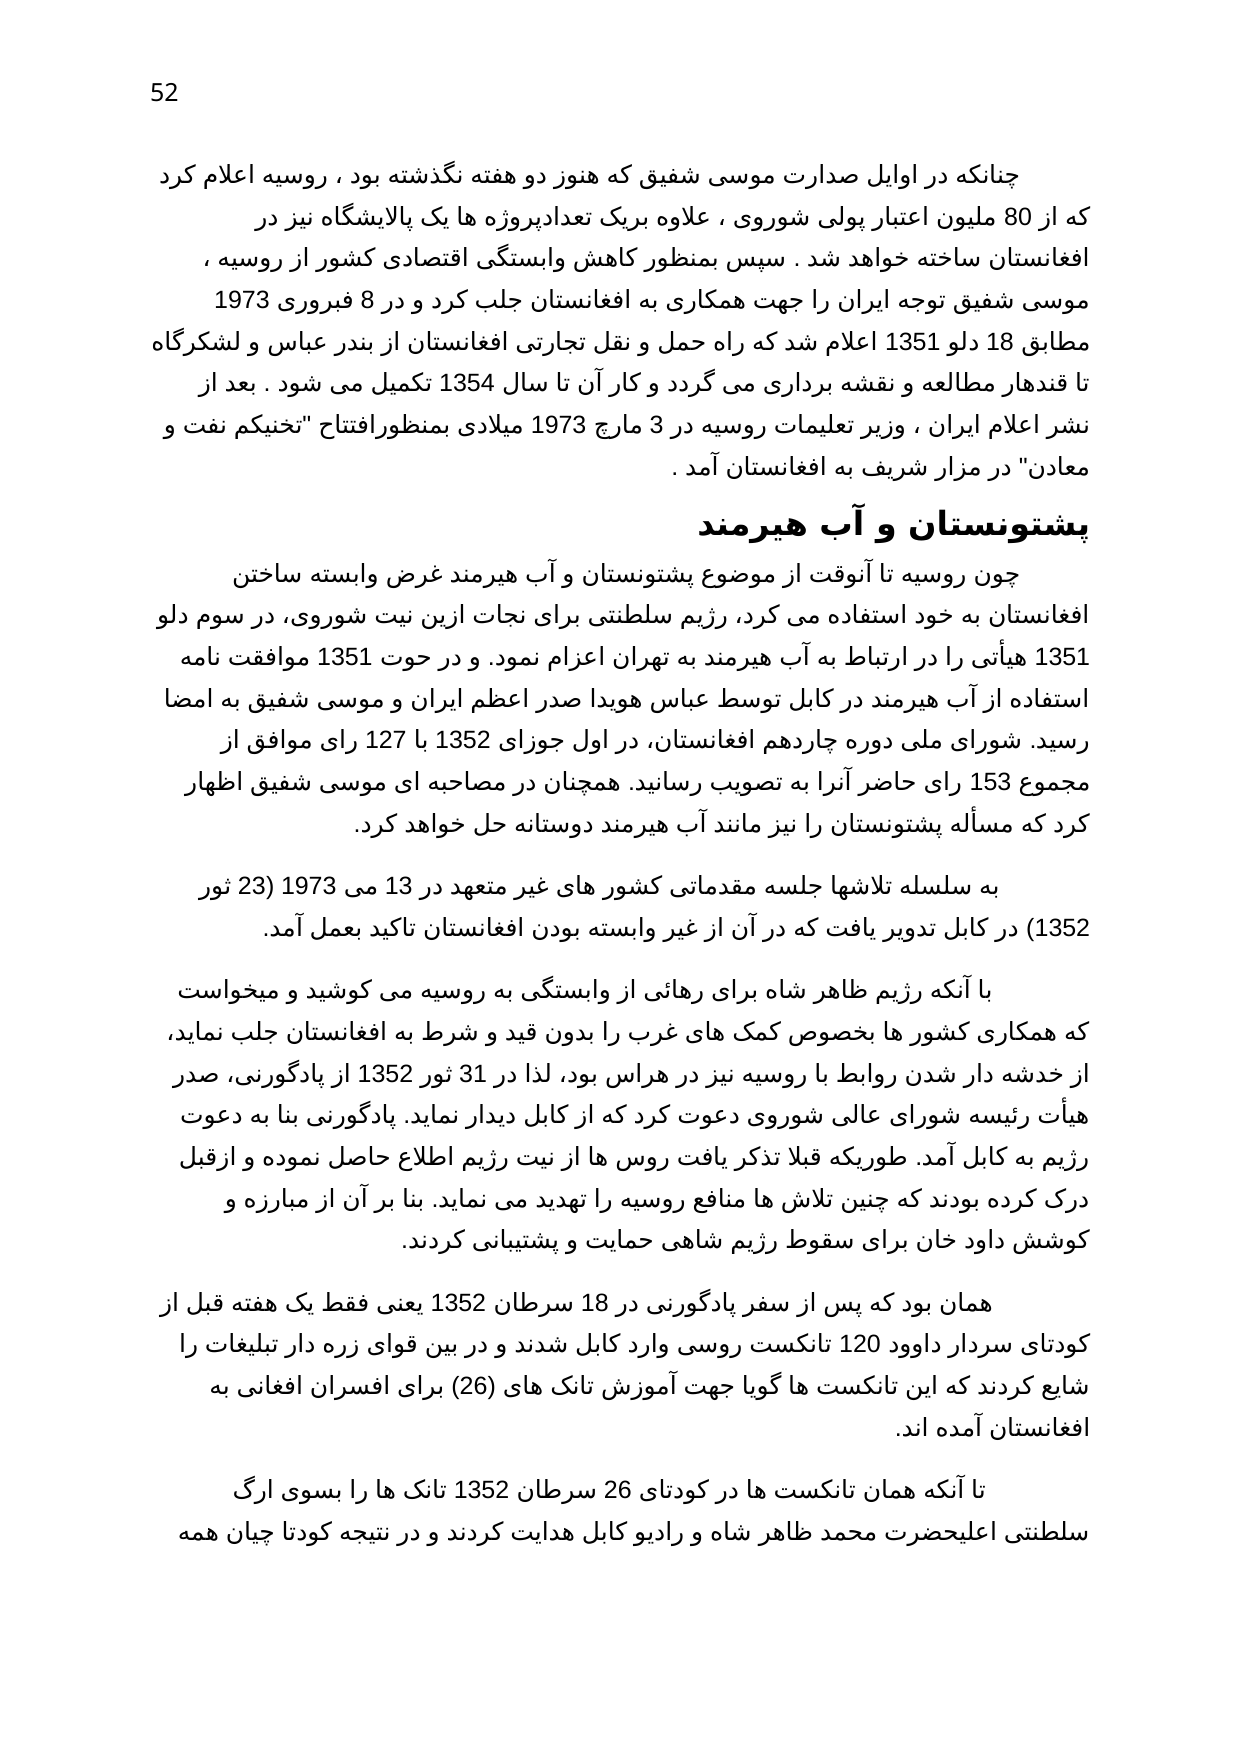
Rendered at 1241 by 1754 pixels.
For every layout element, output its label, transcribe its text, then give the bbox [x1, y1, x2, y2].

text چون روسیه تا آنوقت از موضوع پشتونستان و آب هیرمند غرض وابسته ساختن افغانستان به خود استفاده می کرد، رژیم سلطنتی برای نجات ازین نیت شوروی، در سوم دلو 1351 هیأتی را در ارتباط به آب هیرمند به تهران اعزام نمود. و در حوت 1351 موافقت نامه استفاده از آب هیرمند در کابل توسط عباس هویدا صدر اعظم ایران و موسی شفیق به امضا رسید. شورای ملی دوره چاردهم افغانستان، در اول جوزای 1352 با 127 رای موافق از مجموع 153 رای حاضر آنرا به تصویب رسانید. همچنان در مصاحبه ای موسی شفیق اظهار کرد که مسأله پشتونستان را نیز مانند آب هیرمند دوستانه حل خواهد کرد. [150, 549, 1090, 840]
subtitle پشتونستان و آب هیرمند [150, 504, 1090, 543]
text با آنکه رژیم ظاهر شاه برای رهائی از وابستگی به روسیه می کوشید و میخواست که همکاری کشور ها بخصوص کمک های غرب را بدون قید و شرط به افغانستان جلب نماید، از خدشه دار شدن روابط با روسیه نیز در هراس بود، لذا در 31 ثور 1352 از پادگورنی، صدر هیأت رئیسه شورای عالی شوروی دعوت کرد که از کابل دیدار نماید. پادگورنی بنا به دعوت رژیم به کابل آمد. طوریکه قبلا تذکر یافت روس ها از نیت رژیم اطلاع حاصل نموده و ازقبل درک کرده بودند که چنین تلاش ها منافع روسیه را تهدید می نماید. بنا بر آن از مبارزه و کوشش داود خان برای سقوط رژیم شاهی حمایت و پشتیبانی کردند. [150, 965, 1090, 1257]
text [150, 1465, 1090, 1549]
text همان بود که پس از سفر پادگورنی در 18 سرطان 1352 یعنی فقط یک هفته قبل از کودتای سردار داوود 120 تانکست روسی وارد کابل شدند و در بین قوای زره دار تبلیغات را شایع کردند که این تانکست ها گویا جهت آموزش تانک های (26) برای افسران افغانی به افغانستان آمده اند. [150, 1278, 1090, 1444]
text به سلسله تلاشها جلسه مقدماتی کشور های غیر متعهد در 13 می 1973 (23 ثور 1352) در کابل تدویر یافت که در آن از غیر وابسته بودن افغانستان تاکید بعمل آمد. [150, 861, 1090, 944]
text چنانکه در اوایل صدارت موسی شفیق که هنوز دو هفته نگذشته بود ، روسیه اعلام کرد که از 80 ملیون اعتبار پولی شوروی ، علاوه بریک تعدادپروژه ها یک پالایشگاه نیز در افغانستان ساخته خواهد شد . سپس بمنظور کاهش وابستگی اقتصادی کشور از روسیه ، موسی شفیق توجه ایران را جهت همکاری به افغانستان جلب کرد و در 8 فبروری 1973 مطابق 18 دلو 1351 اعلام شد که راه حمل و نقل تجارتی افغانستان از بندر عباس و لشکرگاه تا قندهار مطالعه و نقشه برداری می گردد و کار آن تا سال 1354 تکمیل می شود . بعد از نشر اعلام ایران ، وزیر تعلیمات روسیه در 3 مارچ 1973 میلادی بمنظورافتتاح "تخنیکم نفت و معادن" در مزار شریف به افغانستان آمد . [150, 150, 1090, 483]
